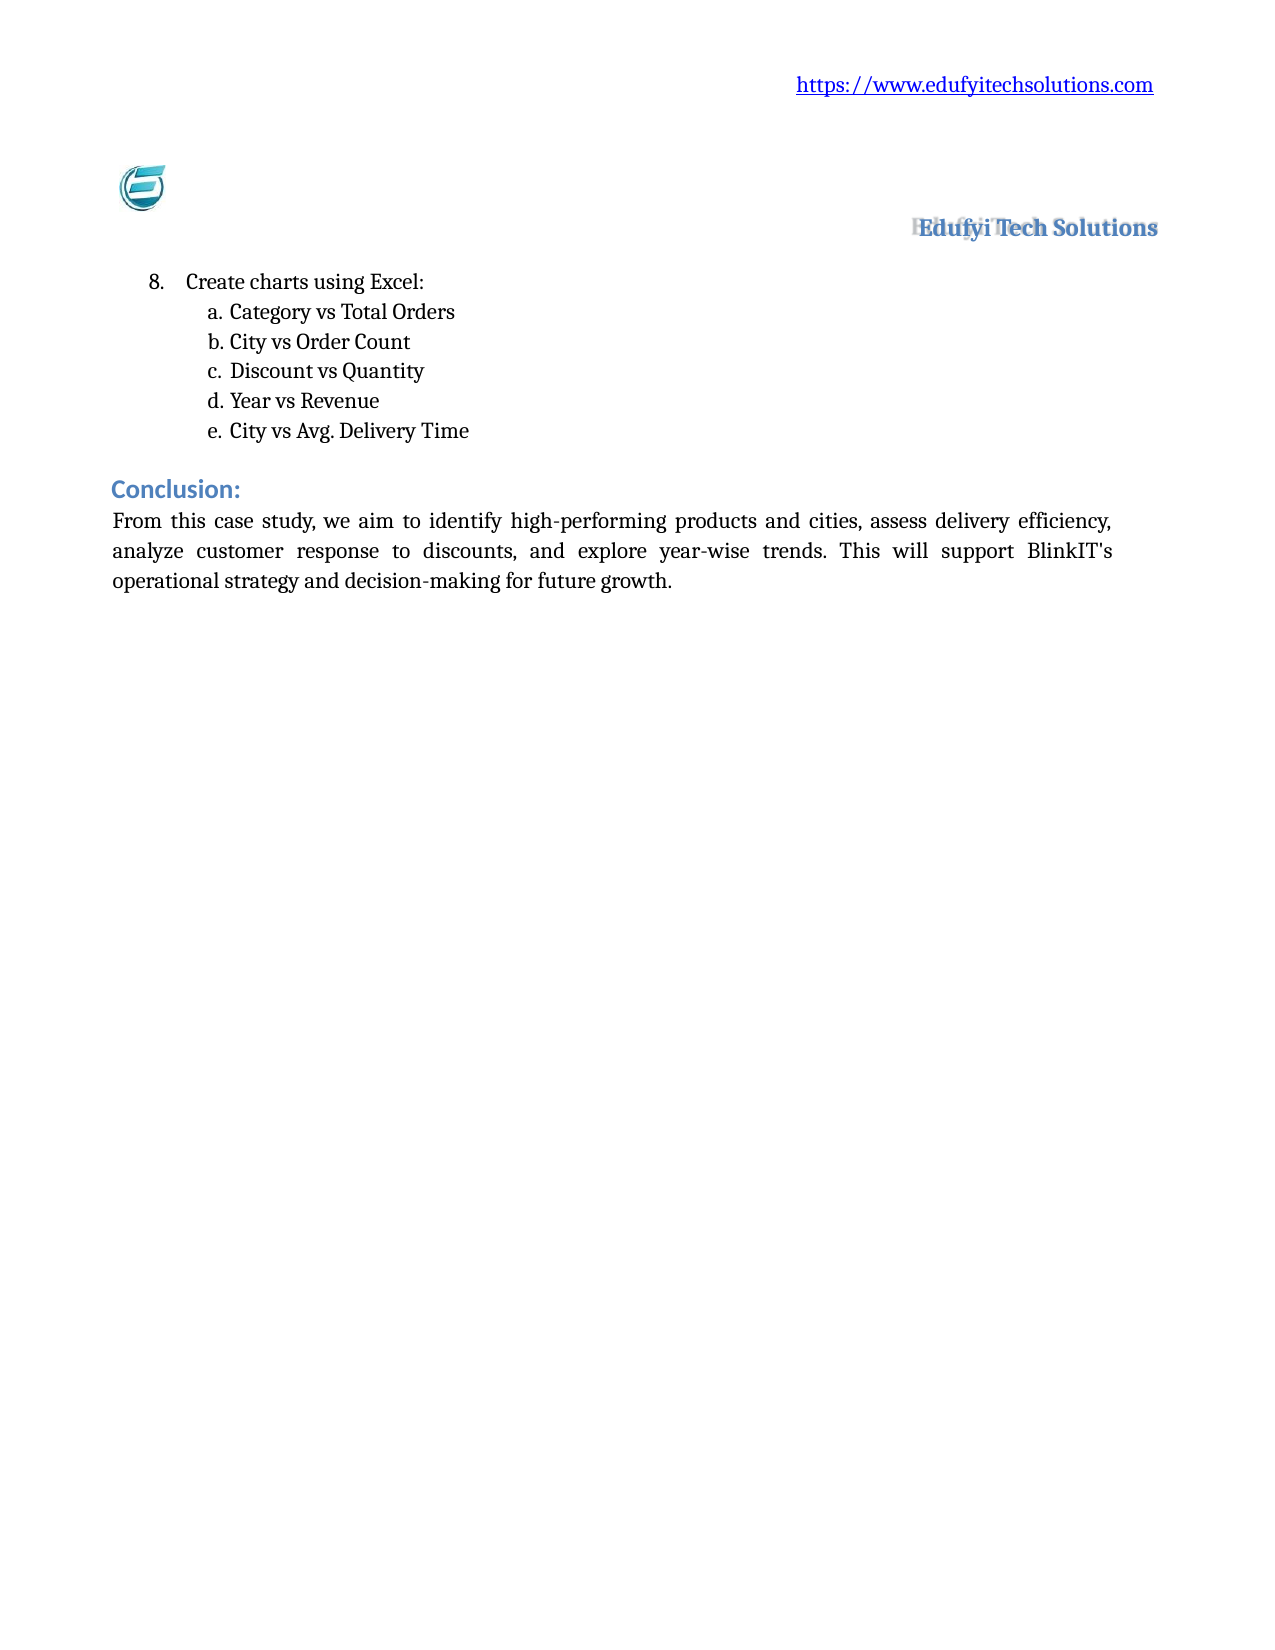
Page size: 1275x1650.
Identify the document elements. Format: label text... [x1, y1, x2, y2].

text From this case study, we aim to identify high-performing products and cities, assess delivery efficiency, analyze customer response to discounts, and explore year-wise trends. This will support BlinkIT's operational strategy and decision-making for future growth. [112, 508, 1114, 594]
list Year vs Revenue [207, 388, 1159, 414]
list Discount vs Quantity [207, 358, 1159, 384]
list Create charts using Excel: [148, 269, 1159, 296]
list City vs Order Count [207, 328, 1159, 355]
picture [119, 165, 166, 212]
list Category vs Total Orders [207, 299, 1159, 325]
list City vs Avg. Delivery Time [207, 418, 1159, 444]
text https://www.edufyitechsolutions.com [73, 71, 1159, 98]
text Conclusion: [111, 472, 1159, 505]
text Edufyi Tech Solutions [119, 213, 1158, 242]
